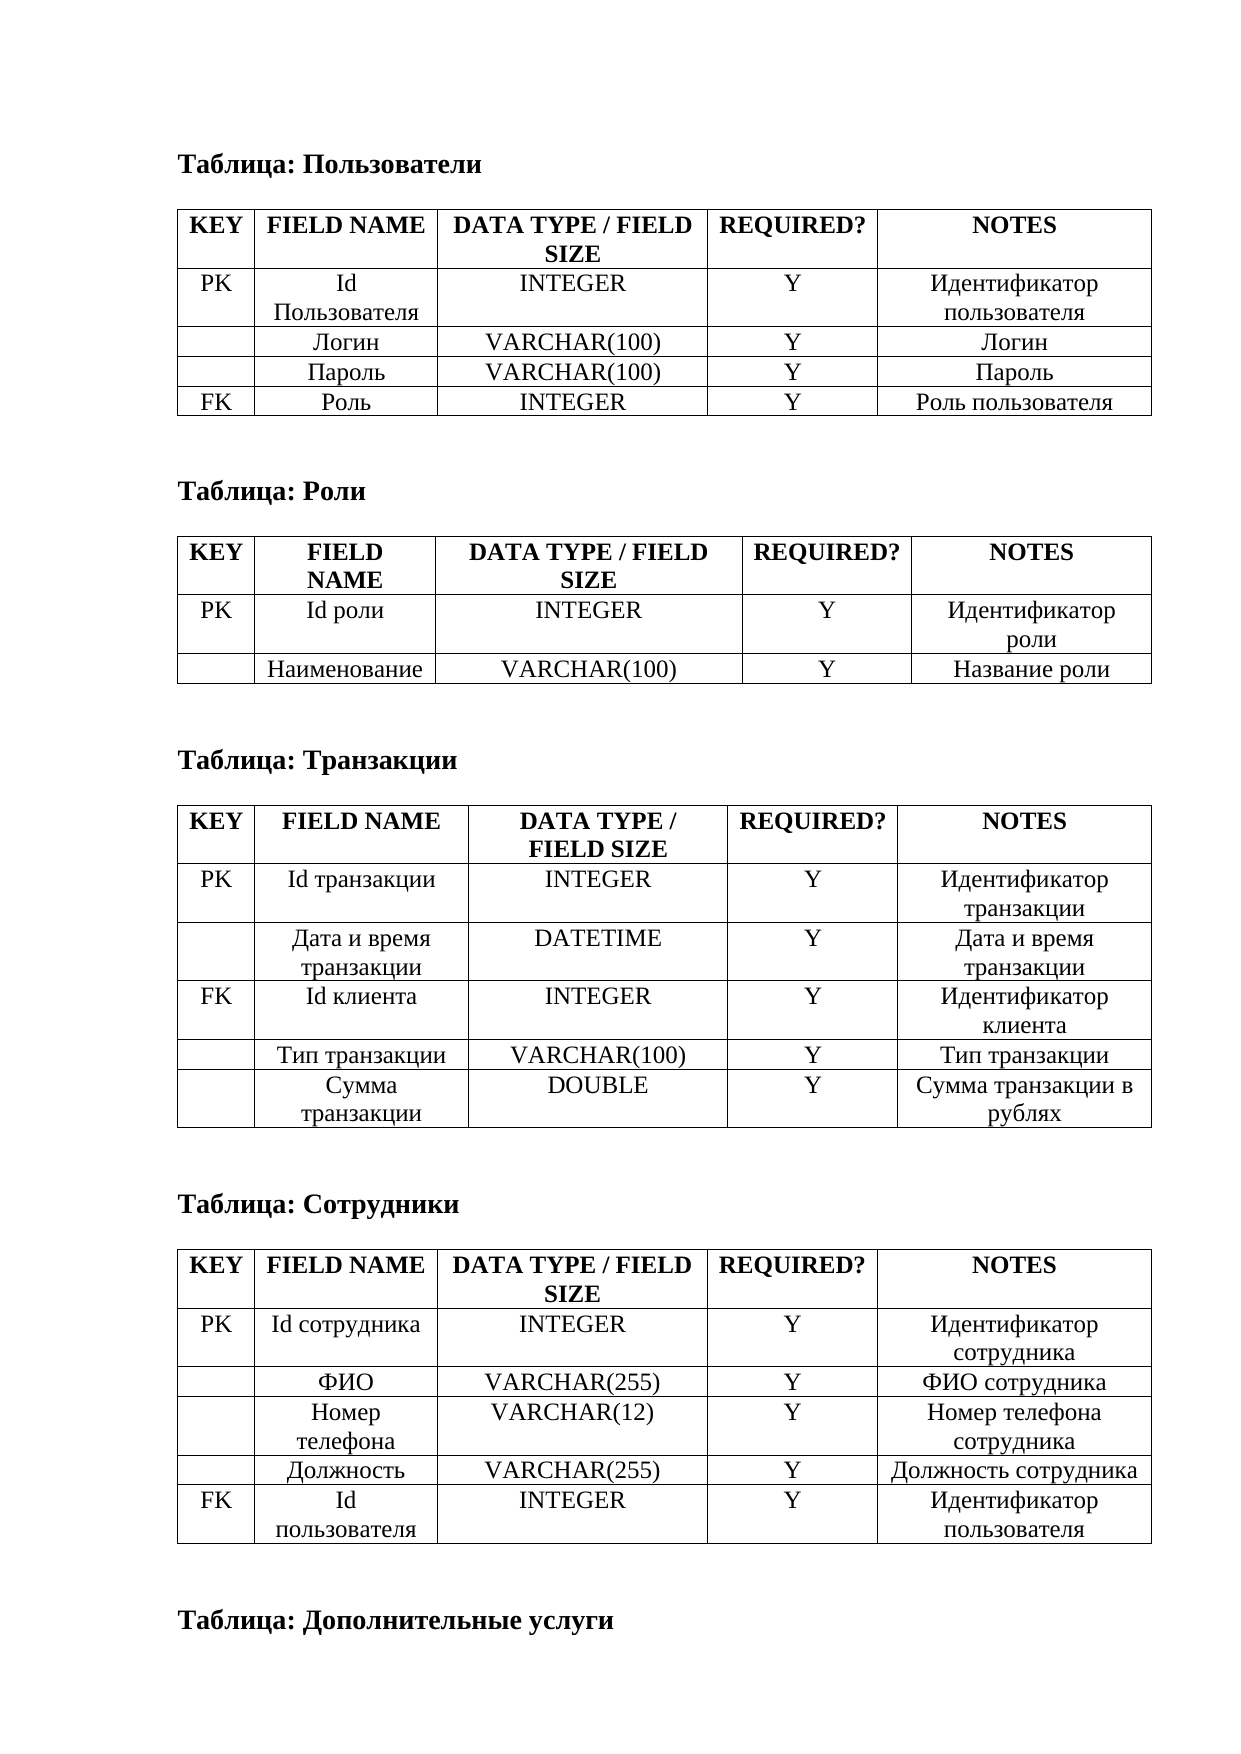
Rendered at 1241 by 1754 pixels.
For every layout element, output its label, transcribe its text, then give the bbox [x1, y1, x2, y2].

table_cell Id пользователя [255, 1485, 437, 1543]
table_cell [178, 357, 254, 386]
table_cell Идентификатор клиента [898, 981, 1151, 1039]
table_cell INTEGER [438, 269, 707, 326]
table_header NOTES [878, 210, 1151, 267]
table_header FIELD NAME [255, 806, 468, 863]
table_cell Идентификатор пользователя [878, 269, 1151, 326]
table_cell ФИО [255, 1367, 437, 1396]
table_cell Y [708, 1485, 877, 1543]
table_cell Идентификатор сотрудника [878, 1309, 1151, 1366]
table_cell PK [178, 864, 254, 922]
table_cell INTEGER [436, 595, 742, 653]
table_cell Тип транзакции [898, 1040, 1151, 1069]
table_cell Y [708, 1367, 877, 1396]
table_cell [178, 327, 254, 356]
table_header DATA TYPE / FIELD SIZE [438, 1250, 707, 1308]
table_cell Id клиента [255, 981, 468, 1039]
table_cell Наименование [255, 654, 435, 683]
table_header NOTES [898, 806, 1151, 863]
table_header FIELD NAME [255, 210, 437, 267]
table_cell Идентификатор пользователя [878, 1485, 1151, 1543]
text Таблица: Роли [177, 474, 1152, 507]
table_header DATA TYPE / FIELD SIZE [469, 806, 727, 863]
table_cell Id Пользователя [255, 269, 437, 326]
table_cell Номер телефона [255, 1397, 437, 1454]
table_cell Сумма транзакции [255, 1070, 468, 1127]
table_cell INTEGER [438, 1309, 707, 1366]
table_cell FK [178, 981, 254, 1039]
text Таблица: Транзакции [177, 743, 1152, 776]
table_cell Пароль [255, 357, 437, 386]
table_cell Дата и время транзакции [898, 923, 1151, 980]
table_header KEY [178, 806, 254, 863]
table_cell Y [728, 1040, 897, 1069]
table_cell Id роли [255, 595, 435, 653]
table_cell VARCHAR(255) [438, 1456, 707, 1484]
table_cell Идентификатор транзакции [898, 864, 1151, 922]
table_header REQUIRED? [743, 537, 911, 594]
table_cell FK [178, 1485, 254, 1543]
table_cell Y [708, 1397, 877, 1454]
table_cell Роль [255, 387, 437, 415]
table_cell [178, 1367, 254, 1396]
table_cell [178, 654, 254, 683]
table_header FIELD NAME [255, 1250, 437, 1308]
table_header KEY [178, 1250, 254, 1308]
text Таблица: Сотрудники [177, 1188, 1152, 1220]
table_header REQUIRED? [728, 806, 897, 863]
table_cell INTEGER [438, 387, 707, 415]
table_cell Тип транзакции [255, 1040, 468, 1069]
table_cell Y [708, 387, 877, 415]
table_cell VARCHAR(255) [438, 1367, 707, 1396]
table_cell Y [708, 269, 877, 326]
table_header DATA TYPE / FIELD SIZE [438, 210, 707, 267]
table_cell [178, 1040, 254, 1069]
table_header NOTES [912, 537, 1151, 594]
table_header FIELD NAME [255, 537, 435, 594]
table_header REQUIRED? [708, 210, 877, 267]
table_cell Y [728, 981, 897, 1039]
table_cell VARCHAR(12) [438, 1397, 707, 1454]
table_cell INTEGER [469, 981, 727, 1039]
table_cell Пароль [878, 357, 1151, 386]
table_cell INTEGER [438, 1485, 707, 1543]
table_cell VARCHAR(100) [438, 357, 707, 386]
table_cell Y [708, 357, 877, 386]
table_cell DATETIME [469, 923, 727, 980]
table_cell Y [728, 923, 897, 980]
table_cell [178, 1070, 254, 1127]
table_cell FK [178, 387, 254, 415]
table_cell Должность сотрудника [878, 1456, 1151, 1484]
table_header DATA TYPE / FIELD SIZE [436, 537, 742, 594]
table_cell Y [728, 864, 897, 922]
table_cell Сумма транзакции в рублях [898, 1070, 1151, 1127]
table_cell Должность [255, 1456, 437, 1484]
table_cell Логин [255, 327, 437, 356]
table_cell Идентификатор роли [912, 595, 1151, 653]
table_cell Y [728, 1070, 897, 1127]
table_cell Роль пользователя [878, 387, 1151, 415]
text Таблица: Пользователи [177, 147, 1152, 180]
table_cell Y [708, 1456, 877, 1484]
table_cell Id транзакции [255, 864, 468, 922]
table_cell PK [178, 1309, 254, 1366]
table_header KEY [178, 537, 254, 594]
text Таблица: Дополнительные услуги [177, 1603, 1152, 1636]
table_cell DOUBLE [469, 1070, 727, 1127]
table_cell VARCHAR(100) [436, 654, 742, 683]
table_cell Y [708, 1309, 877, 1366]
table_cell PK [178, 269, 254, 326]
table_cell VARCHAR(100) [469, 1040, 727, 1069]
table_cell Дата и время транзакции [255, 923, 468, 980]
table_cell Y [743, 654, 911, 683]
table_header NOTES [878, 1250, 1151, 1308]
table_header REQUIRED? [708, 1250, 877, 1308]
table_cell PK [178, 595, 254, 653]
table_header KEY [178, 210, 254, 267]
table_cell Название роли [912, 654, 1151, 683]
table_cell Id сотрудника [255, 1309, 437, 1366]
table_cell [178, 923, 254, 980]
table_cell Логин [878, 327, 1151, 356]
table_cell Y [708, 327, 877, 356]
table_cell INTEGER [469, 864, 727, 922]
table_cell [178, 1456, 254, 1484]
table_cell ФИО сотрудника [878, 1367, 1151, 1396]
table_cell VARCHAR(100) [438, 327, 707, 356]
table_cell Y [743, 595, 911, 653]
table_cell Номер телефона сотрудника [878, 1397, 1151, 1454]
table_cell [178, 1397, 254, 1454]
